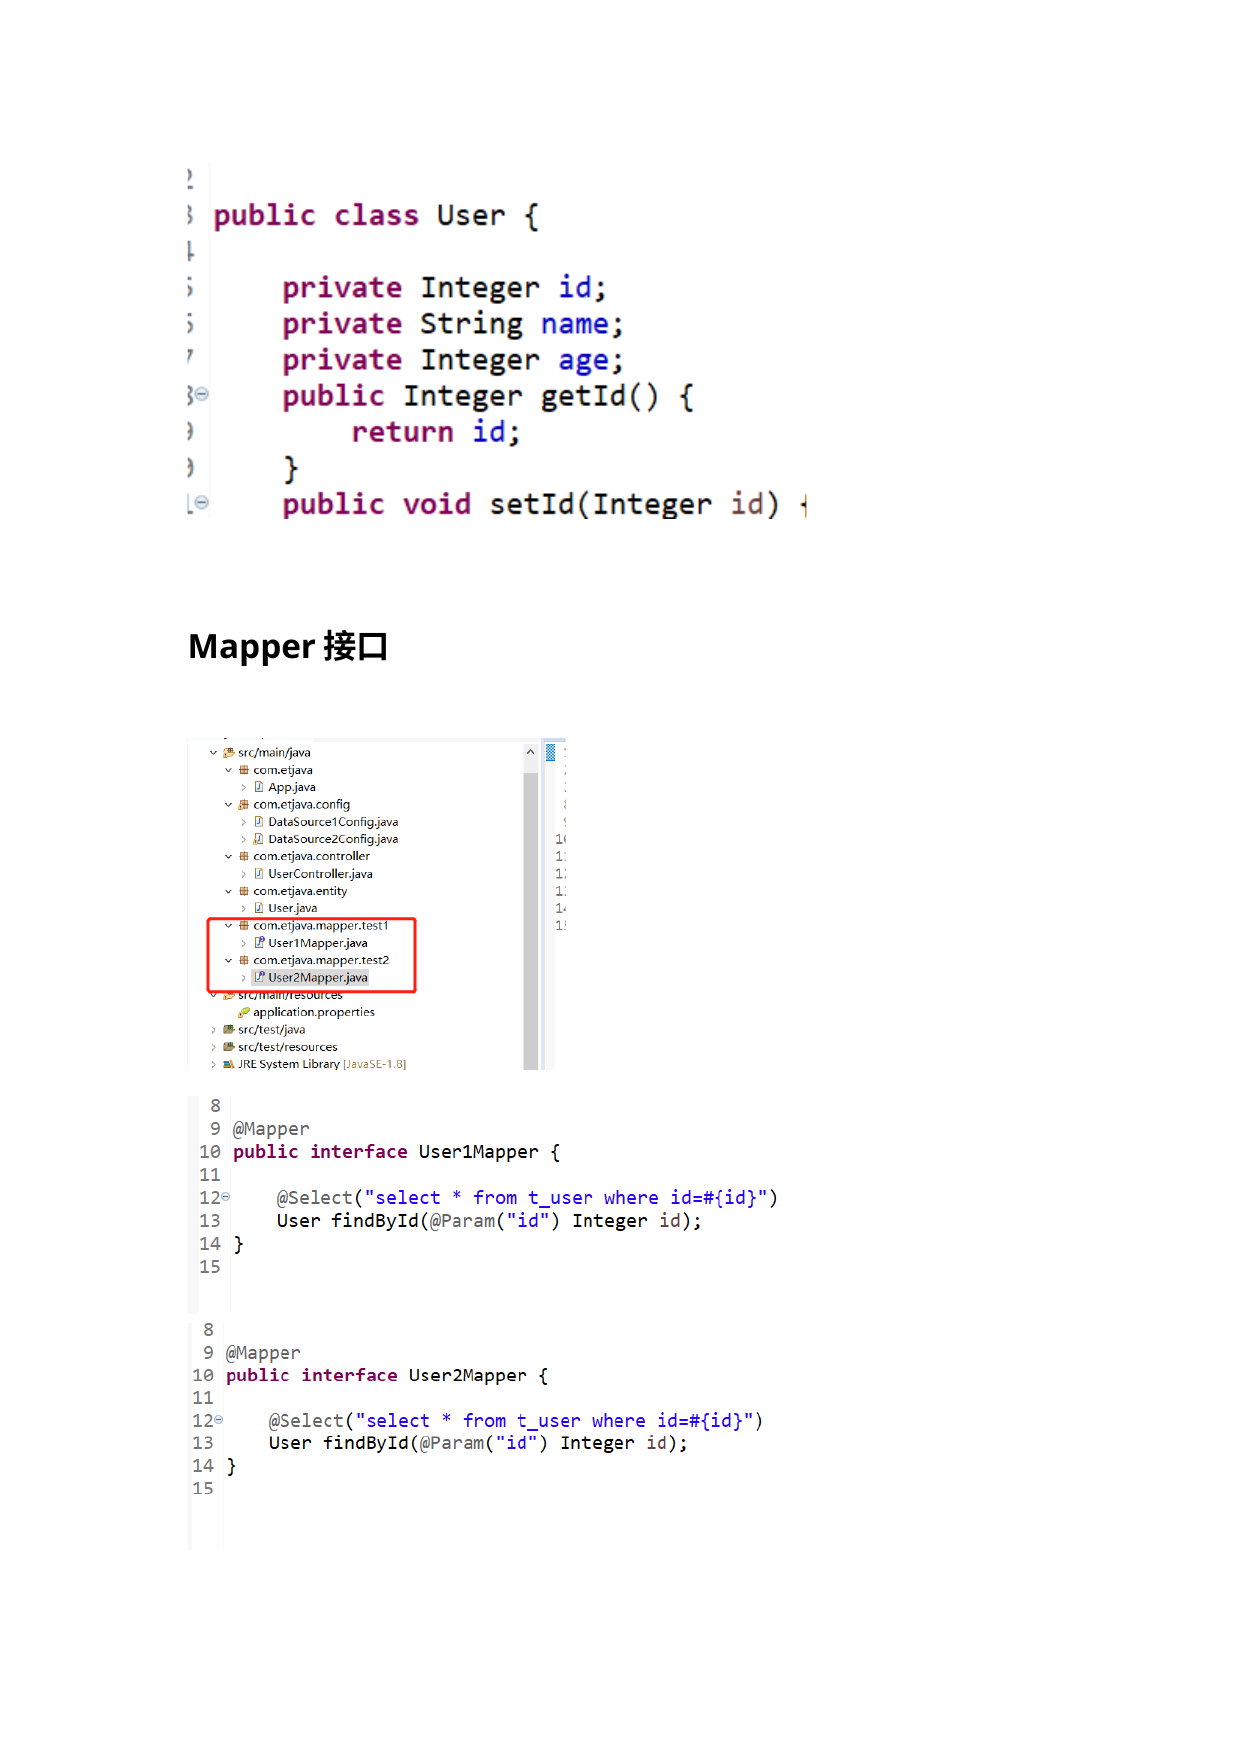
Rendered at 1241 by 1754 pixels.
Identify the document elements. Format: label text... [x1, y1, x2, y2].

picture [187, 1323, 854, 1550]
picture [187, 162, 807, 519]
picture [187, 738, 566, 1070]
subtitle Mapper接口 [187, 612, 1053, 677]
picture [187, 1096, 853, 1314]
